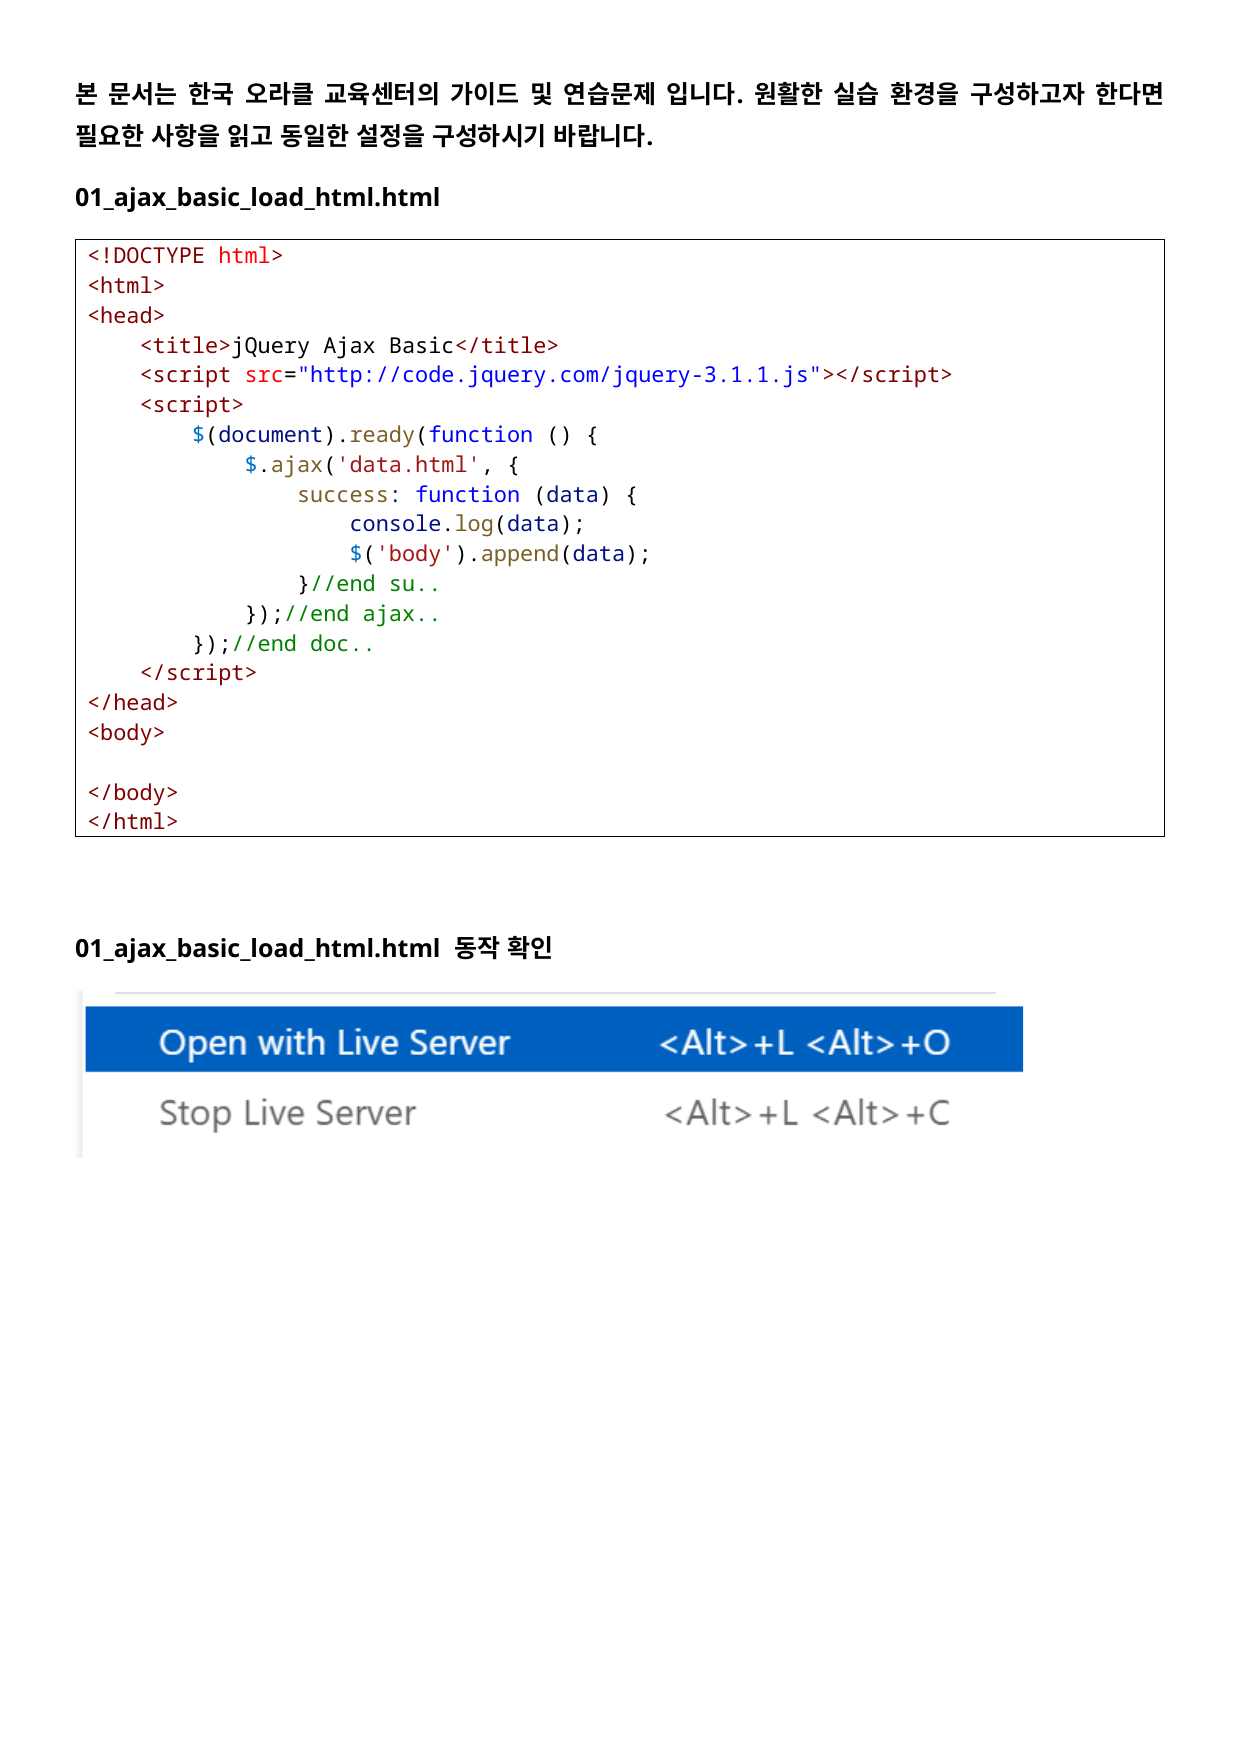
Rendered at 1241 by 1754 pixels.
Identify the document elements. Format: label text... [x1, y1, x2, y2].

text 본 문서는 한국 오라클 교육센터의 가이드 및 연습문제 입니다. 원활한 실습 환경을 구성하고자 한다면 필요한 사항을 읽고 동일한 설정을 구성하시기 바랍니다. [75, 75, 1165, 153]
picture [75, 991, 1024, 1158]
text 01_ajax_basic_load_html.html [75, 179, 1165, 213]
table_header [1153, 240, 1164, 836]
text 01_ajax_basic_load_html.html 동작 확인 [75, 929, 1165, 965]
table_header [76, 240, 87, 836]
